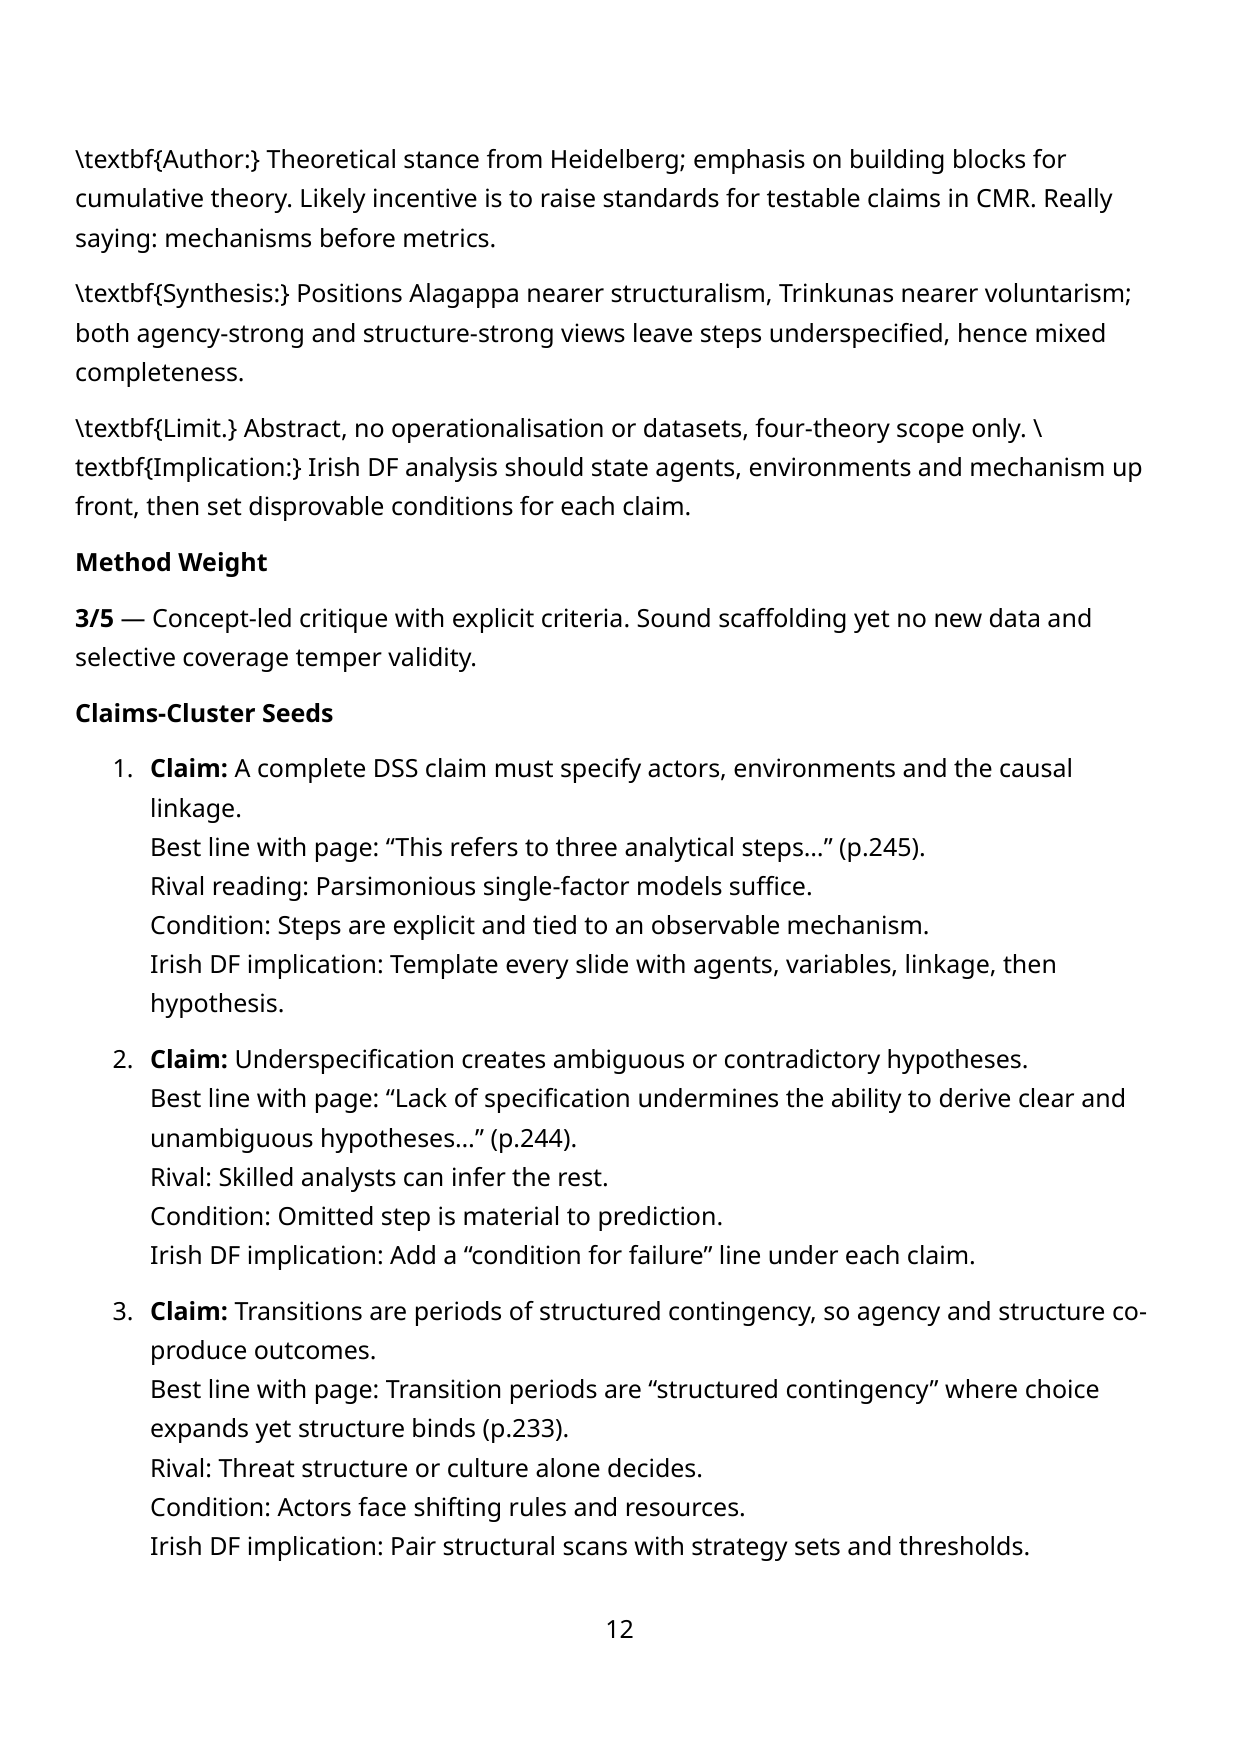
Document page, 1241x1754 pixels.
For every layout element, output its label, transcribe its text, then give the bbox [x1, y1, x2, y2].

text \textbf{Limit.} Abstract, no operationalisation or datasets, four-theory scope only. \textbf{Implication:} Irish DF analysis should state agents, environments and mechanism up front, then set disprovable conditions for each claim. [75, 410, 1165, 523]
text \textbf{Synthesis:} Positions Alagappa nearer structuralism, Trinkunas nearer voluntarism; both agency-strong and structure-strong views leave steps underspecified, hence mixed completeness. [75, 276, 1165, 388]
text 3/5 — Concept-led critique with explicit criteria. Sound scaffolding yet no new data and selective coverage temper validity. [75, 600, 1165, 673]
list Claim: Underspecification creates ambiguous or contradictory hypotheses. Best line with page: “Lack of specification undermines the ability to derive clear and unambiguous hypotheses…” (p.244). Rival: Skilled analysts can infer the rest. Condition: Omitted step is material to prediction. Irish DF implication: Add a “condition for failure” line under each claim. [112, 1042, 1165, 1272]
text Claims-Cluster Seeds [75, 695, 1165, 729]
text Method Weight [75, 544, 1165, 578]
list Claim: Transitions are periods of structured contingency, so agency and structure co-produce outcomes. Best line with page: Transition periods are “structured contingency” where choice expands yet structure binds (p.233). Rival: Threat structure or culture alone decides. Condition: Actors face shifting rules and resources. Irish DF implication: Pair structural scans with strategy sets and thresholds. [112, 1293, 1165, 1563]
list Claim: A complete DSS claim must specify actors, environments and the causal linkage. Best line with page: “This refers to three analytical steps…” (p.245). Rival reading: Parsimonious single-factor models suffice. Condition: Steps are explicit and tied to an observable mechanism. Irish DF implication: Template every slide with agents, variables, linkage, then hypothesis. [112, 751, 1165, 1020]
text \textbf{Author:} Theoretical stance from Heidelberg; emphasis on building blocks for cumulative theory. Likely incentive is to raise standards for testable claims in CMR. Really saying: mechanisms before metrics. [75, 142, 1165, 254]
